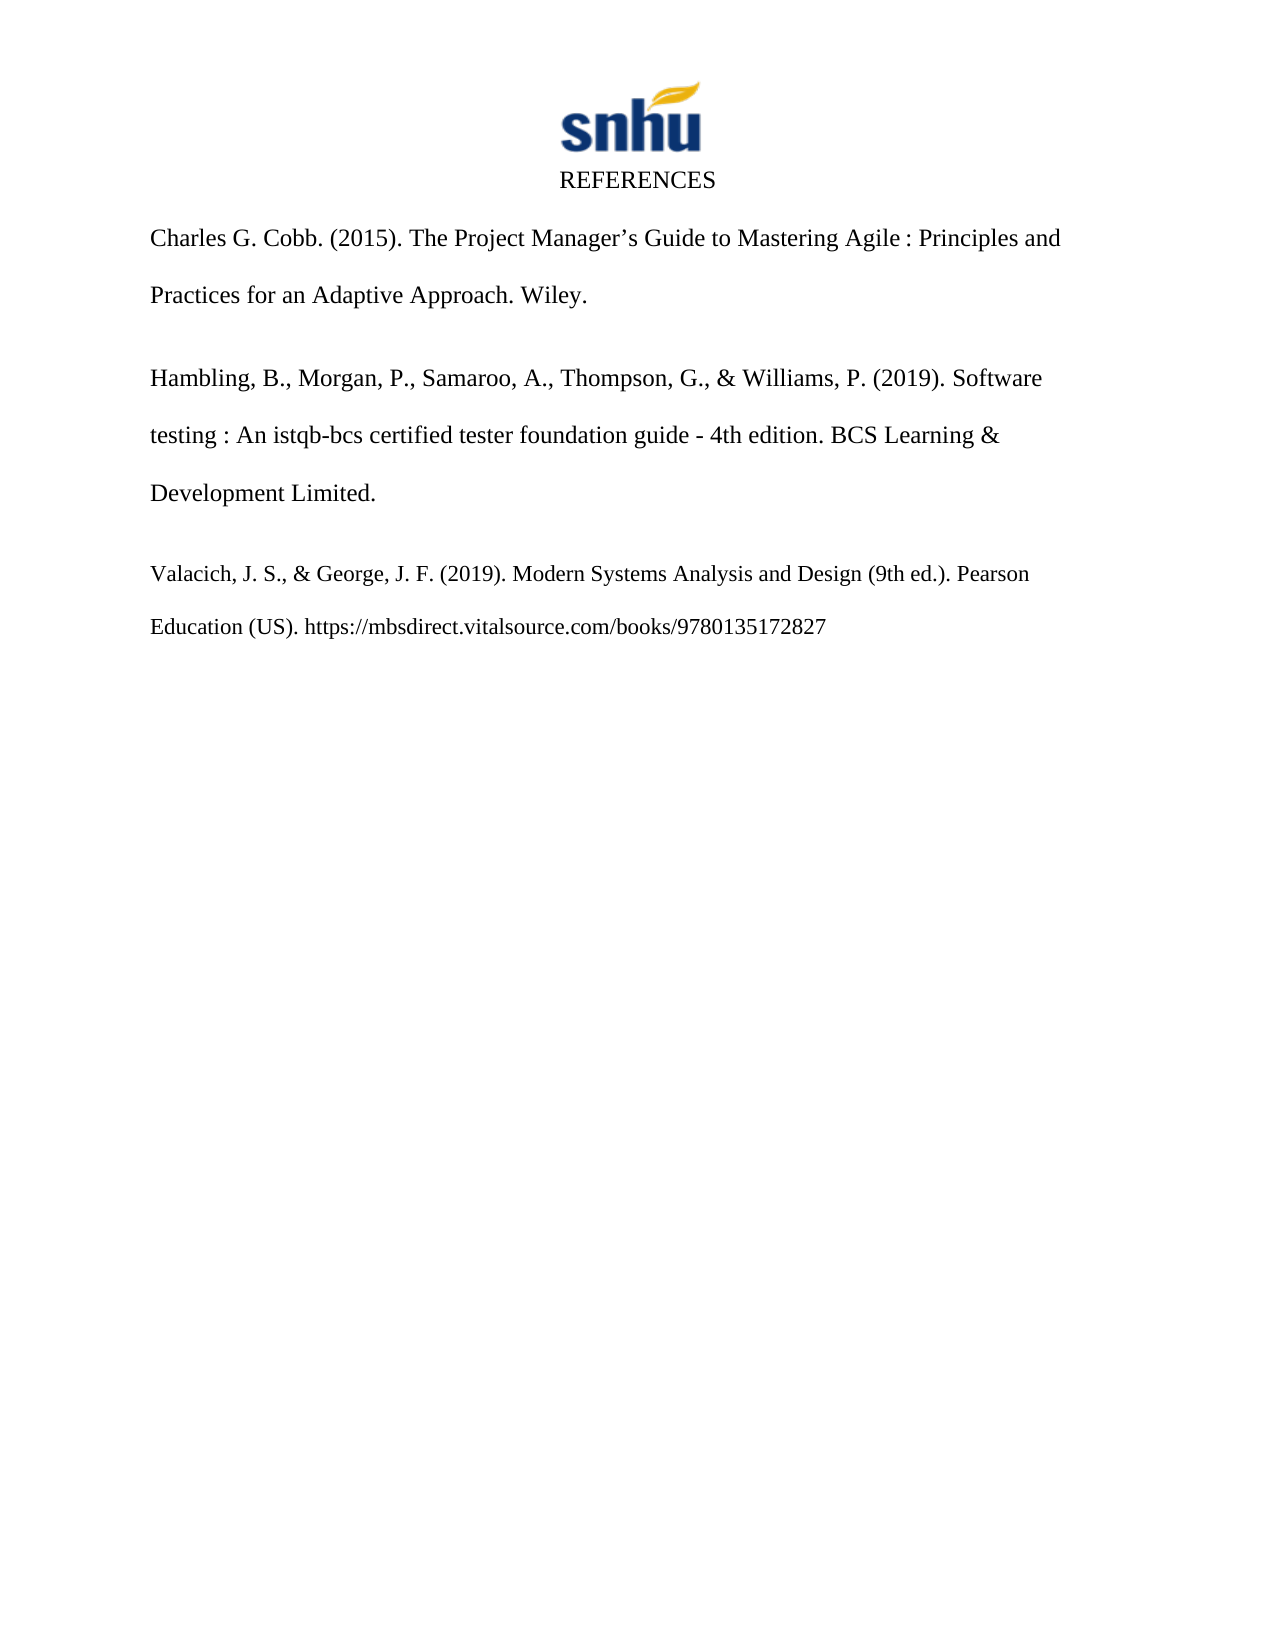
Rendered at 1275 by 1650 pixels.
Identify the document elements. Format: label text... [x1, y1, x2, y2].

text Hambling, B., Morgan, P., Samaroo, A., Thompson, G., & Williams, P. (2019). Software testing : An istqb-bcs certified tester foundation guide - 4th edition. BCS Learning & Development Limited. [150, 363, 1125, 507]
text Valacich, J. S., & George, J. F. (2019). Modern Systems Analysis and Design (9th ed.). Pearson Education (US). https://mbsdirect.vitalsource.com/books/9780135172827 [150, 561, 1125, 639]
text REFERENCES [150, 166, 1125, 194]
text Charles G. Cobb. (2015). The Project Manager’s Guide to Mastering Agile : Principles and Practices for an Adaptive Approach. Wiley. [150, 223, 1125, 309]
picture [530, 75, 745, 162]
